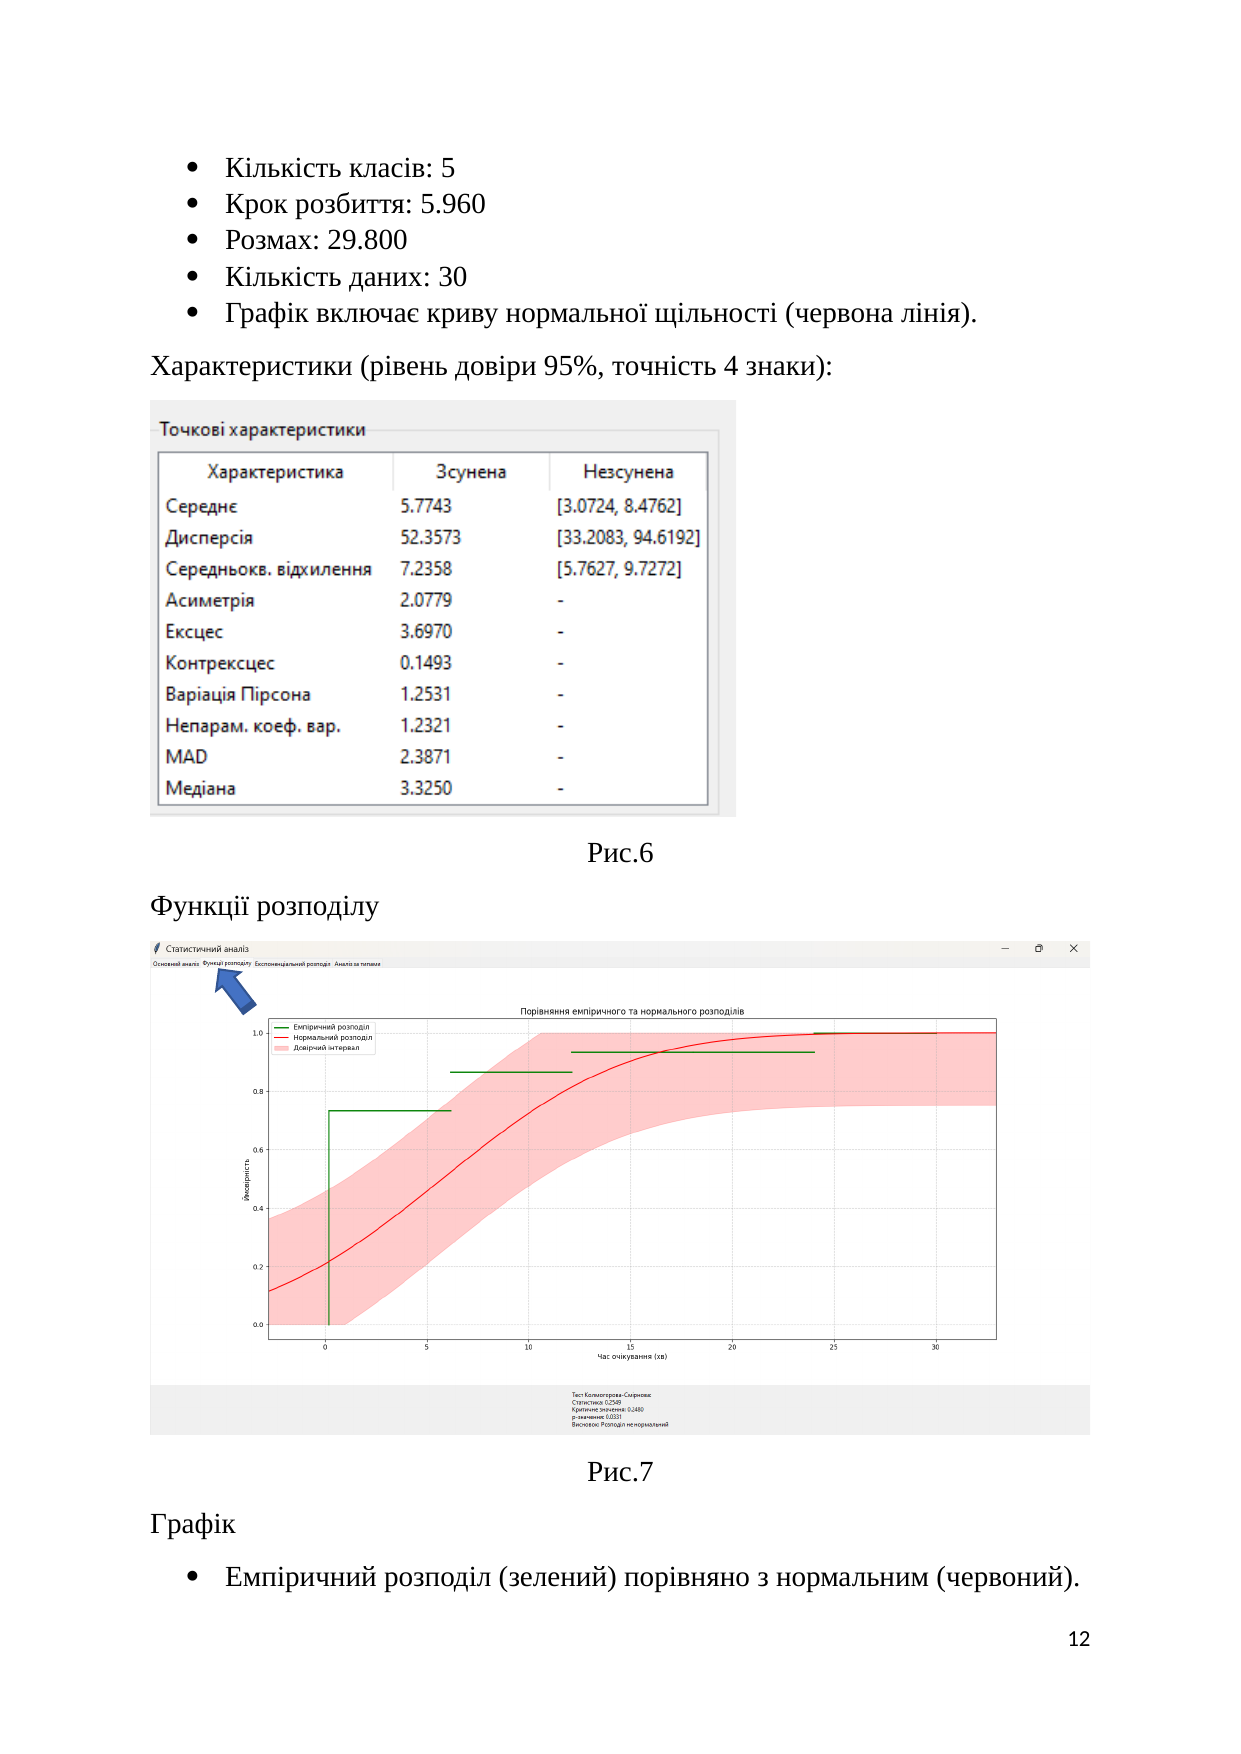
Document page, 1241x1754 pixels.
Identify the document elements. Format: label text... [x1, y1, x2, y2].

list Емпіричний розподіл (зелений) порівняно з нормальним (червоний). [187, 1559, 1090, 1593]
text Характеристики (рівень довіри 95%, точність 4 знаки): [150, 348, 1090, 381]
picture [150, 400, 737, 817]
list Кількість класів: 5 [187, 150, 1090, 184]
text Рис.7 [150, 1454, 1090, 1487]
text Функції розподілу [150, 888, 1090, 922]
list Кількість даних: 30 [187, 259, 1090, 292]
text Рис.6 [150, 835, 1090, 869]
list Крок розбиття: 5.960 [187, 186, 1090, 220]
text Графік [150, 1506, 1090, 1540]
picture [150, 941, 1091, 1435]
list Розмах: 29.800 [187, 222, 1090, 256]
list Графік включає криву нормальної щільності (червона лінія). [187, 295, 1090, 329]
